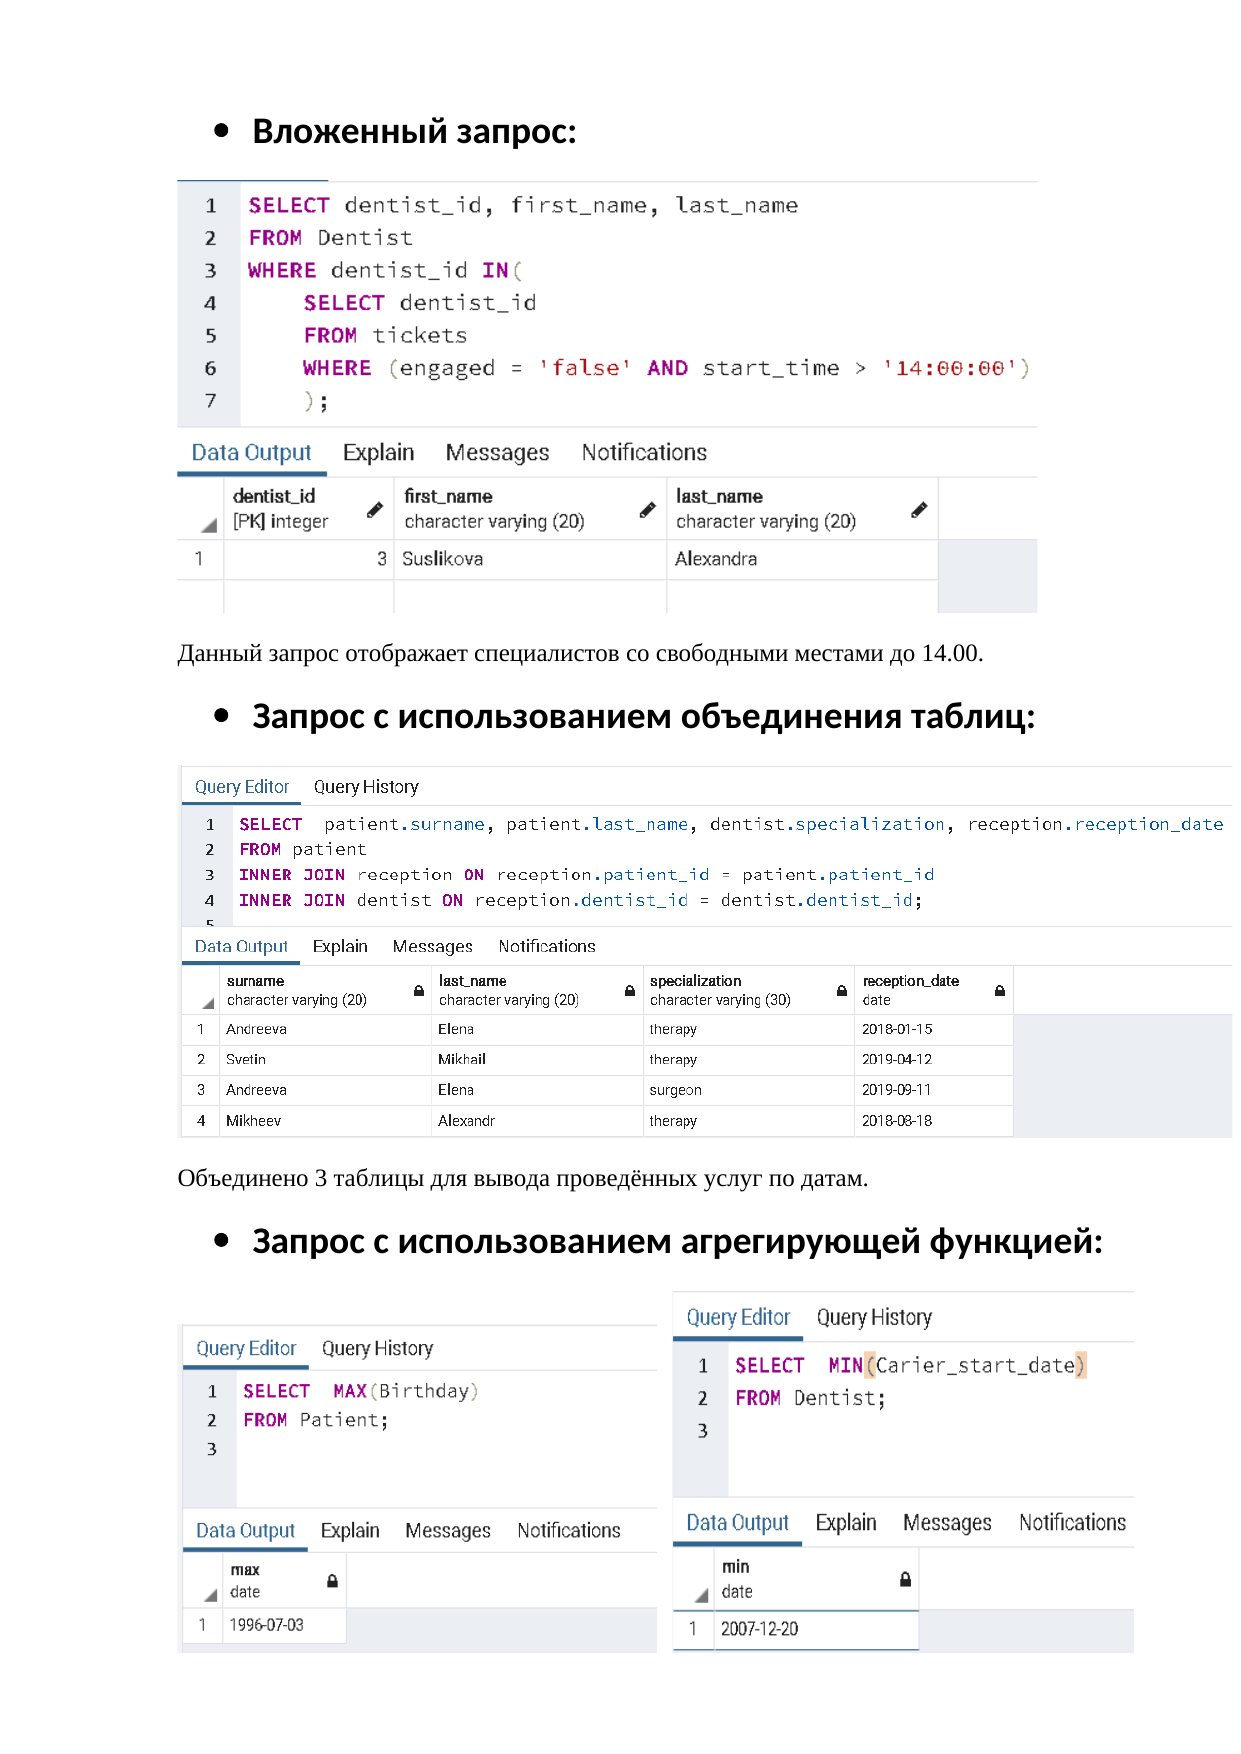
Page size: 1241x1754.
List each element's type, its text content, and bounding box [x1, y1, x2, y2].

text Данный запрос отображает специалистов со свободными местами до 14.00. [177, 638, 1152, 667]
text Объединено 3 таблицы для вывода проведённых услуг по датам. [177, 1163, 1152, 1192]
list Вложенный запрос: [215, 107, 1152, 153]
list Запрос с использованием агрегирующей функцией: [215, 1217, 1152, 1262]
picture [672, 1290, 1134, 1653]
picture [177, 180, 1038, 613]
picture [177, 1324, 658, 1653]
picture [177, 765, 1233, 1138]
list Запрос с использованием объединения таблиц: [215, 692, 1152, 738]
